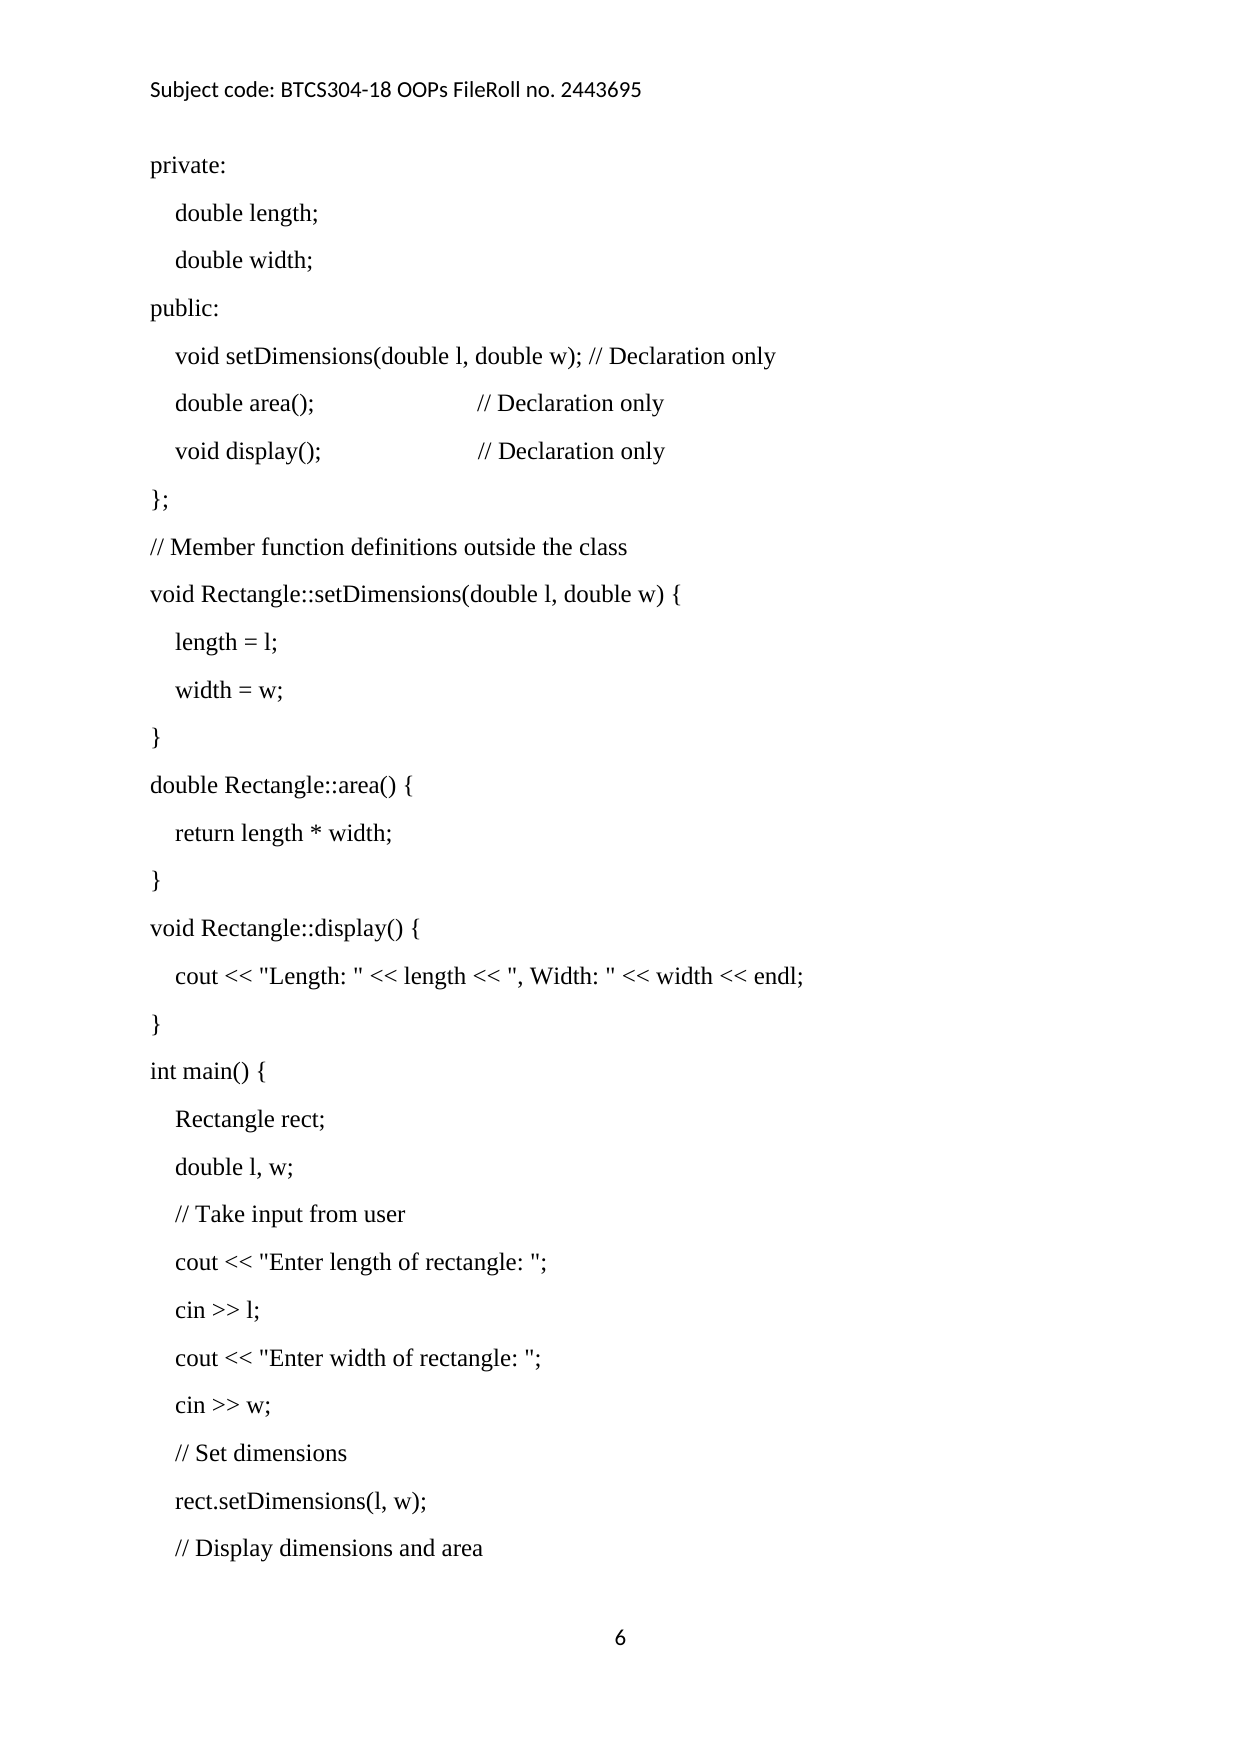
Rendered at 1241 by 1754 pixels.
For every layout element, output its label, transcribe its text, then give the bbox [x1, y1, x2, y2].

text } [150, 866, 1090, 894]
text double area(); // Declaration only [150, 388, 1090, 417]
text void Rectangle::setDimensions(double l, double w) { [150, 579, 1090, 608]
text cin >> w; [150, 1390, 1090, 1419]
text rect.setDimensions(l, w); [150, 1486, 1090, 1514]
text cout << "Enter length of rectangle: "; [150, 1247, 1090, 1276]
text // Display dimensions and area [150, 1533, 1090, 1562]
text width = w; [150, 675, 1090, 703]
text // Member function definitions outside the class [150, 532, 1090, 560]
text int main() { [150, 1056, 1090, 1085]
text void setDimensions(double l, double w); // Declaration only [150, 341, 1090, 369]
text length = l; [150, 627, 1090, 656]
text return length * width; [150, 818, 1090, 847]
text double length; [150, 198, 1090, 226]
text public: [150, 293, 1090, 322]
text double l, w; [150, 1152, 1090, 1181]
text // Set dimensions [150, 1438, 1090, 1467]
text } [150, 1009, 1090, 1037]
text Rectangle rect; [150, 1104, 1090, 1133]
text private: [150, 150, 1090, 179]
text cout << "Length: " << length << ", Width: " << width << endl; [150, 961, 1090, 990]
text cin >> l; [150, 1295, 1090, 1324]
text } [150, 722, 1090, 751]
text // Take input from user [150, 1199, 1090, 1228]
text void Rectangle::display() { [150, 913, 1090, 942]
text }; [150, 484, 1090, 513]
text void display(); // Declaration only [150, 436, 1090, 465]
text double width; [150, 245, 1090, 274]
text cout << "Enter width of rectangle: "; [150, 1343, 1090, 1371]
text double Rectangle::area() { [150, 770, 1090, 799]
